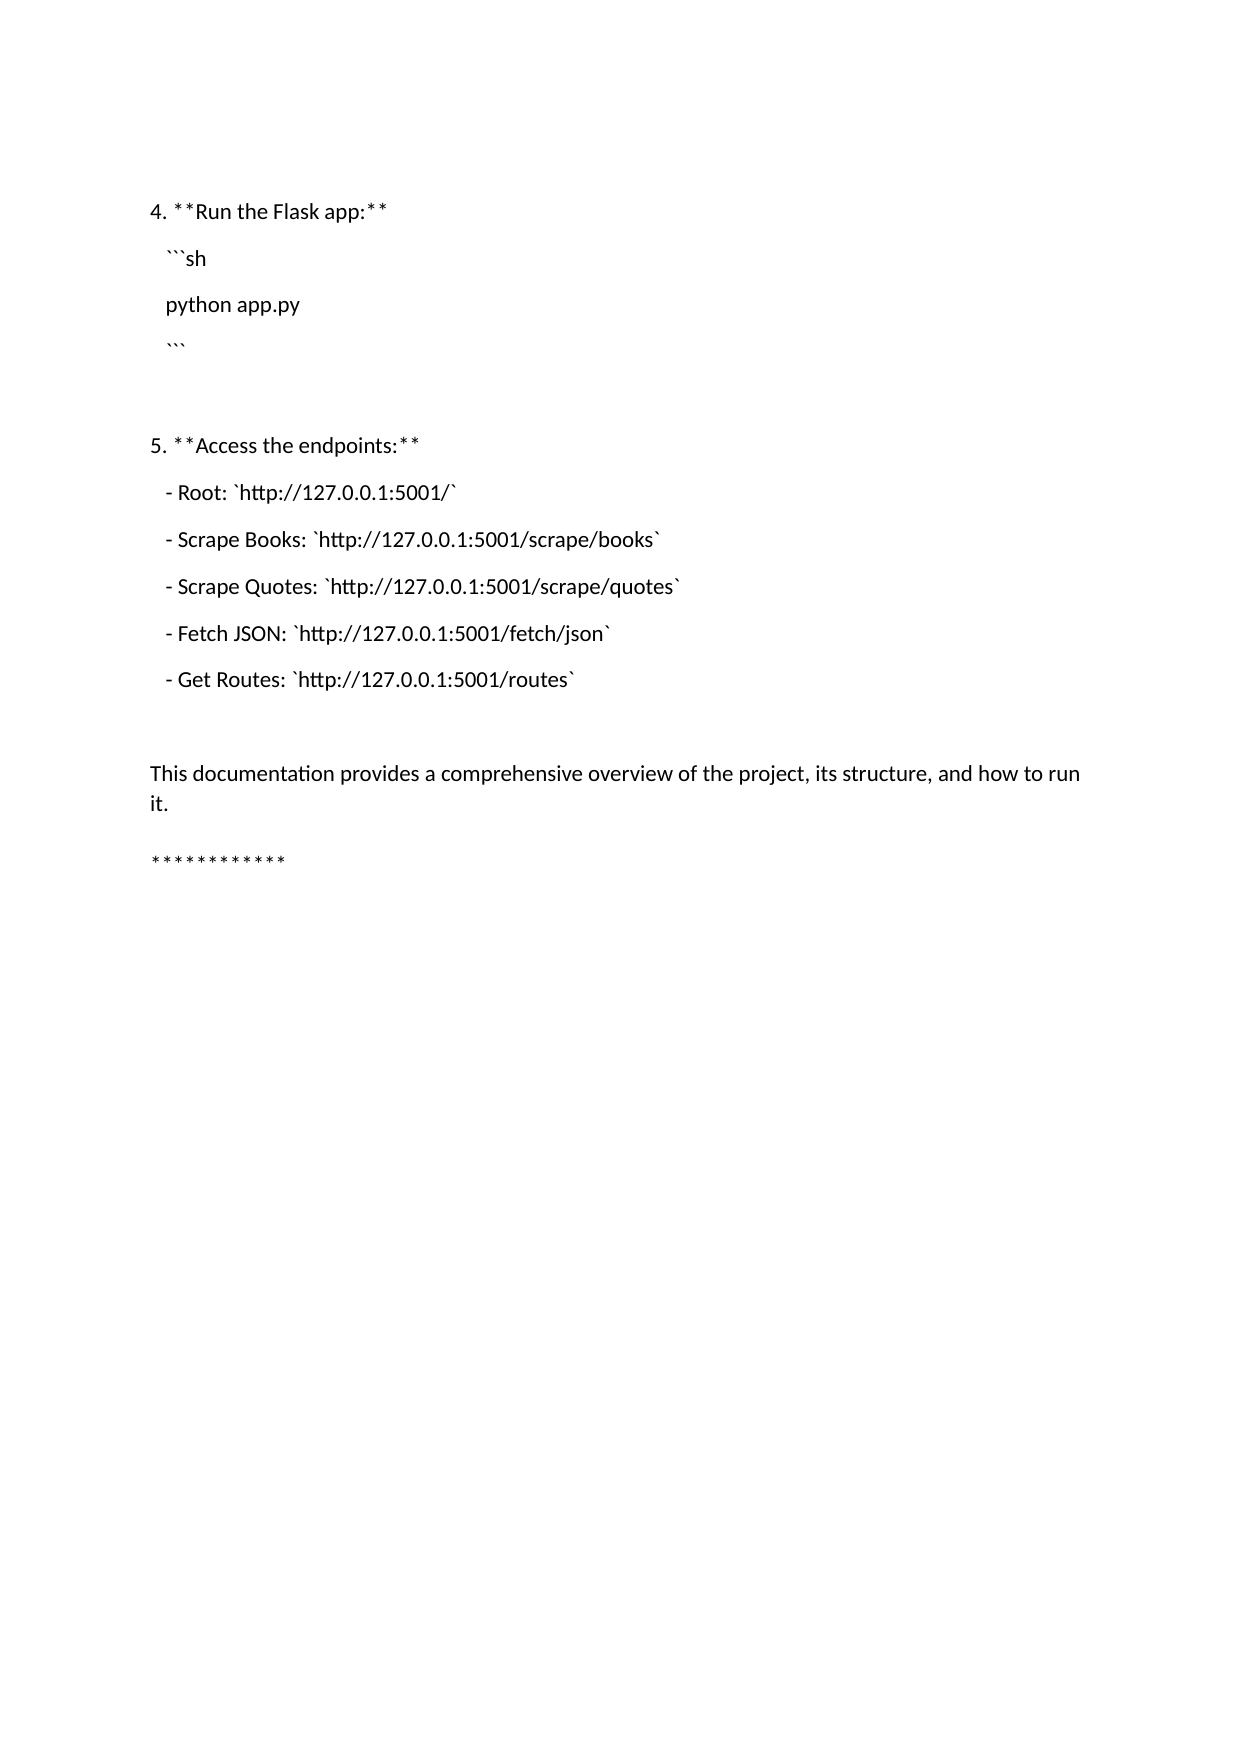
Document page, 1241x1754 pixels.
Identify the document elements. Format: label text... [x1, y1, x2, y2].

text ```sh [150, 244, 1090, 272]
text - Get Routes: `http://127.0.0.1:5001/routes` [150, 666, 1090, 694]
text This documentation provides a comprehensive overview of the project, its structure, and how to run it. ************ [150, 759, 1090, 878]
text ``` [150, 337, 1090, 366]
text python app.py [150, 291, 1090, 319]
text - Scrape Books: `http://127.0.0.1:5001/scrape/books` [150, 525, 1090, 553]
text 4. **Run the Flask app:** [150, 197, 1090, 225]
text 5. **Access the endpoints:** [150, 431, 1090, 459]
text - Root: `http://127.0.0.1:5001/` [150, 478, 1090, 506]
text - Fetch JSON: `http://127.0.0.1:5001/fetch/json` [150, 619, 1090, 647]
text - Scrape Quotes: `http://127.0.0.1:5001/scrape/quotes` [150, 572, 1090, 600]
